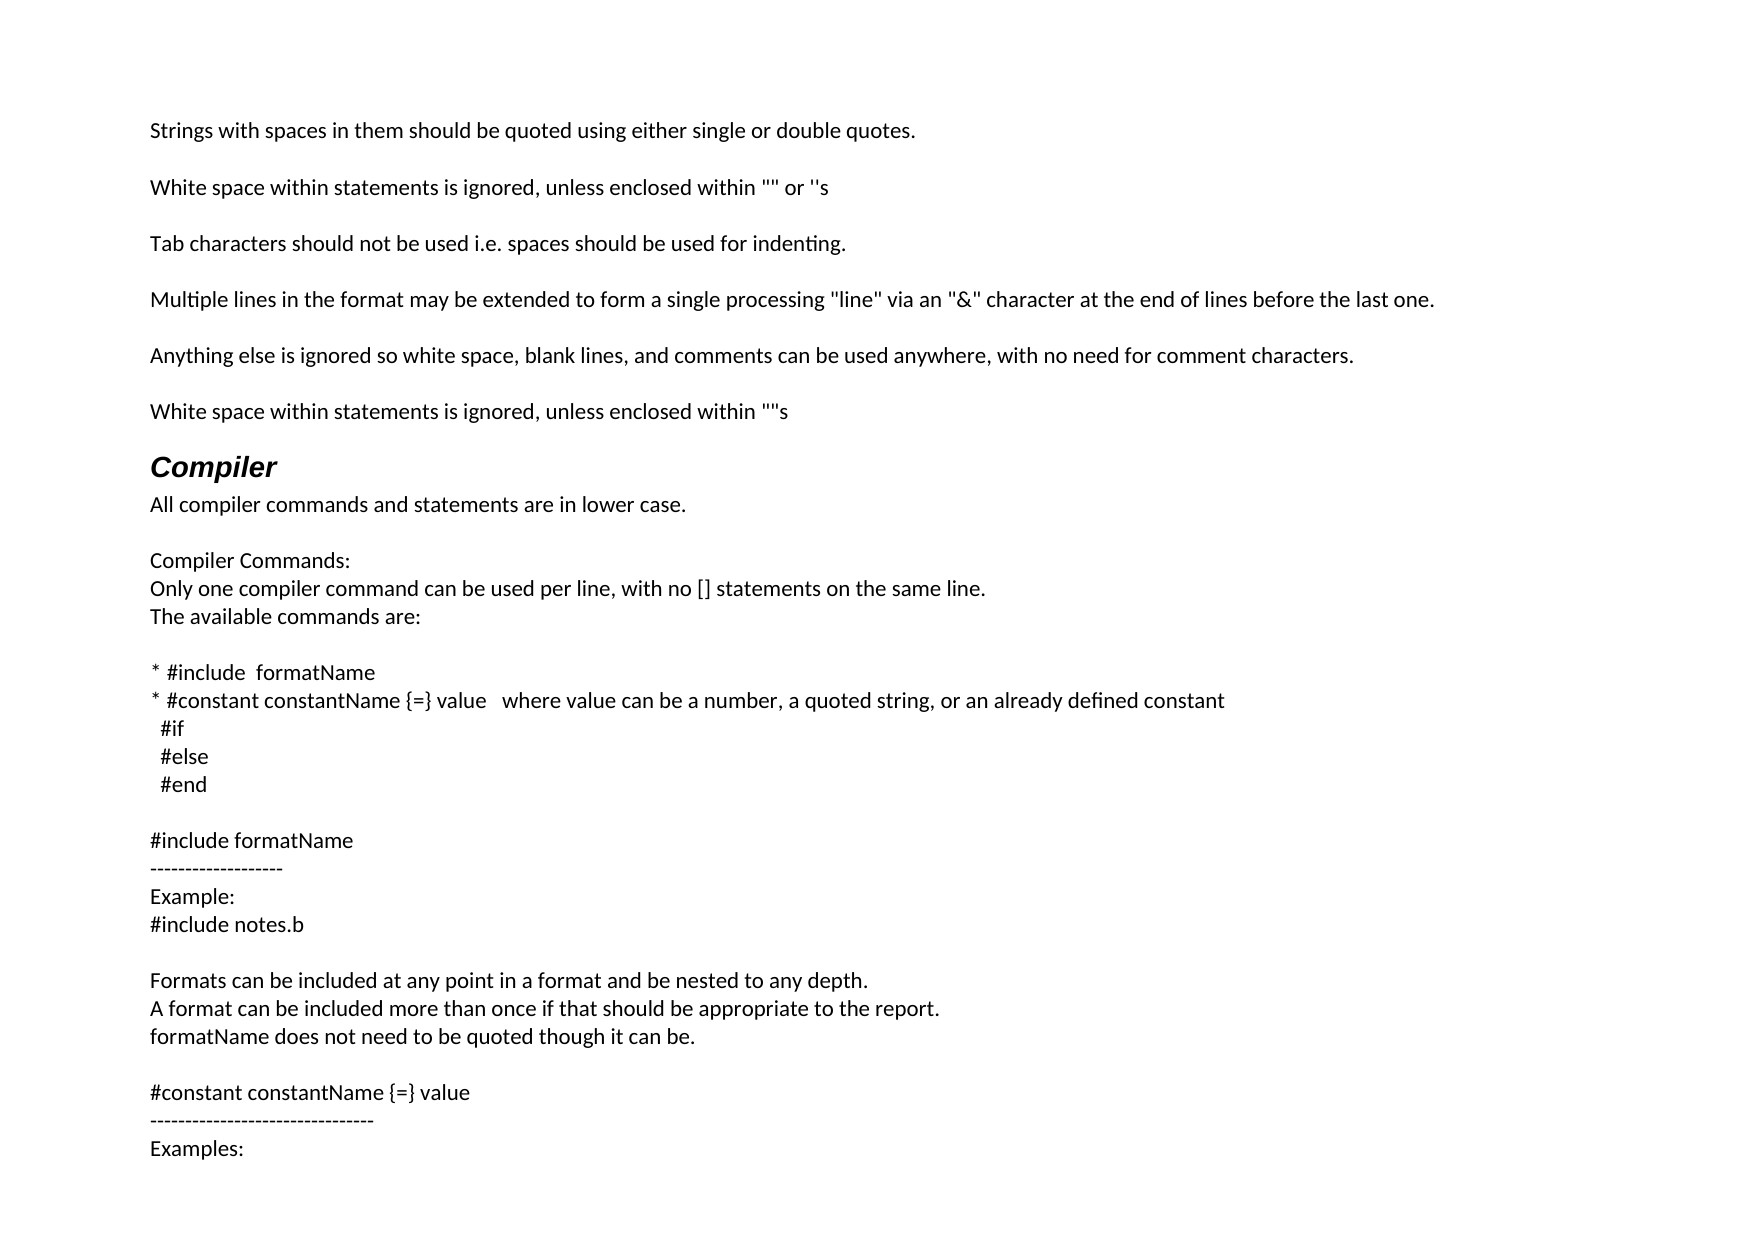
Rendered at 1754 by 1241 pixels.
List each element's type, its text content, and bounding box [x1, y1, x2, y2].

text All compiler commands and statements are in lower case. [150, 490, 1604, 518]
text Only one compiler command can be used per line, with no [] statements on the same line. [150, 574, 1604, 602]
text Multiple lines in the format may be extended to form a single processing "line" via an "&" character at the end of lines before the last one. [150, 285, 1604, 313]
text #else [150, 742, 1604, 770]
text #end [150, 770, 1604, 798]
text A format can be included more than once if that should be appropriate to the report. [150, 994, 1604, 1022]
text #include formatName [150, 826, 1604, 854]
subtitle Compiler [150, 450, 1604, 483]
text * #include formatName [150, 658, 1604, 686]
text * #constant constantName {=} value where value can be a number, a quoted string, or an already defined constant [150, 686, 1604, 714]
text Example: [150, 882, 1604, 910]
text ------------------- [150, 854, 1604, 882]
text formatName does not need to be quoted though it can be. [150, 1022, 1604, 1050]
text The available commands are: [150, 602, 1604, 630]
text #if [150, 714, 1604, 742]
text Formats can be included at any point in a format and be nested to any depth. [150, 966, 1604, 994]
text Anything else is ignored so white space, blank lines, and comments can be used anywhere, with no need for comment characters. [150, 341, 1604, 369]
text White space within statements is ignored, unless enclosed within ""s [150, 397, 1604, 425]
text Examples: [150, 1134, 1604, 1162]
text Compiler Commands: [150, 546, 1604, 574]
text Tab characters should not be used i.e. spaces should be used for indenting. [150, 229, 1604, 257]
text White space within statements is ignored, unless enclosed within "" or ''s [150, 173, 1604, 201]
text Strings with spaces in them should be quoted using either single or double quotes. [150, 117, 1604, 145]
text #include notes.b [150, 910, 1604, 938]
text #constant constantName {=} value [150, 1078, 1604, 1106]
text -------------------------------- [150, 1106, 1604, 1134]
